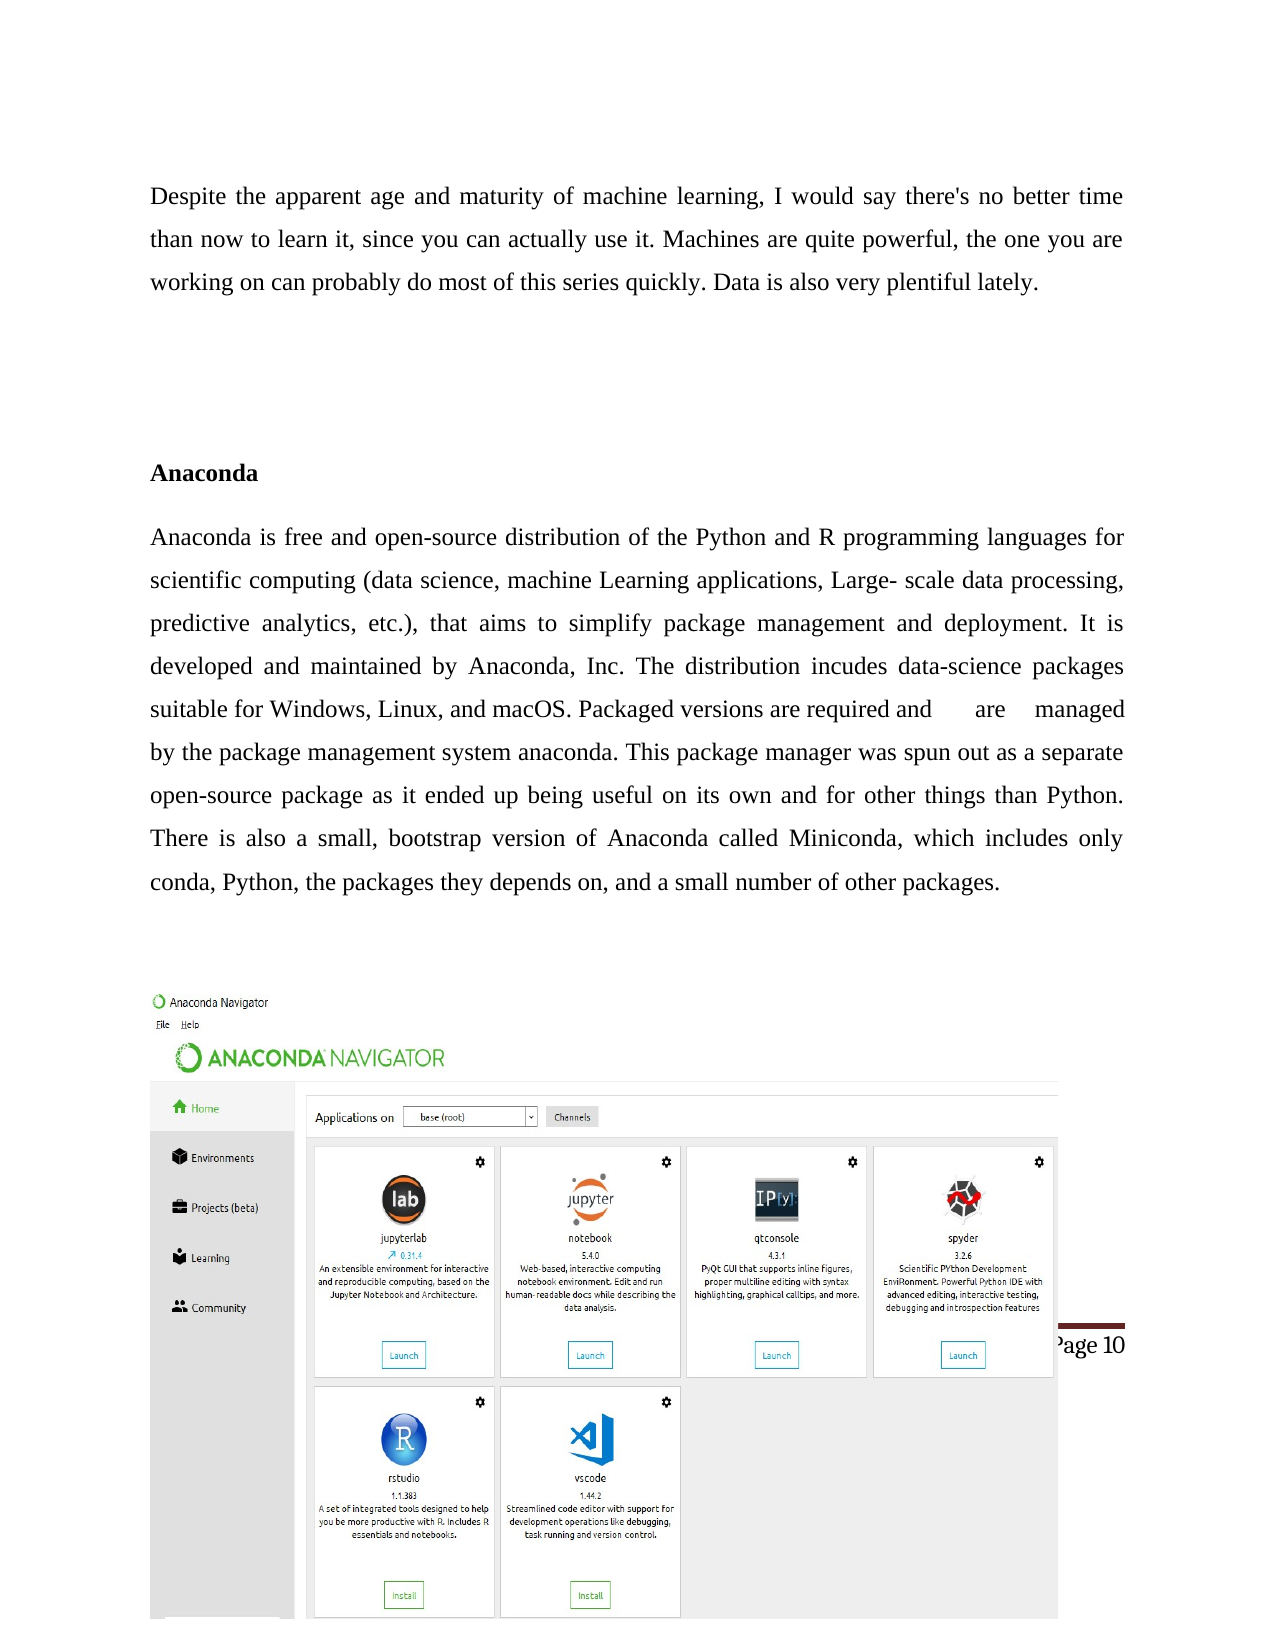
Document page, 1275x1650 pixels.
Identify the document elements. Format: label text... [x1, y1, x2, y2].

text Despite the apparent age and maturity of machine learning, I would say there's no better time than now to learn it, since you can actually use it. Machines are quite powerful, the one you are working on can probably do most of this series quickly. Data is also very plentiful lately. [150, 181, 1125, 296]
text Anaconda [150, 458, 1125, 486]
text Anaconda is free and open-source distribution of the Python and R programming languages for scientific computing (data science, machine Learning applications, Large- scale data processing, predictive analytics, etc.), that aims to simplify package management and deployment. It is developed and maintained by Anaconda, Inc. The distribution incudes data-science packages suitable for Windows, Linux, and macOS. Packaged versions are required and are managed by the package management system anaconda. This package manager was spun out as a separate open-source package as it ended up being useful on its own and for other things than Python. There is also a small, bootstrap version of Anaconda called Miniconda, which includes only conda, Python, the packages they depends on, and a small number of other packages. [150, 522, 1125, 895]
picture [150, 994, 1059, 1619]
